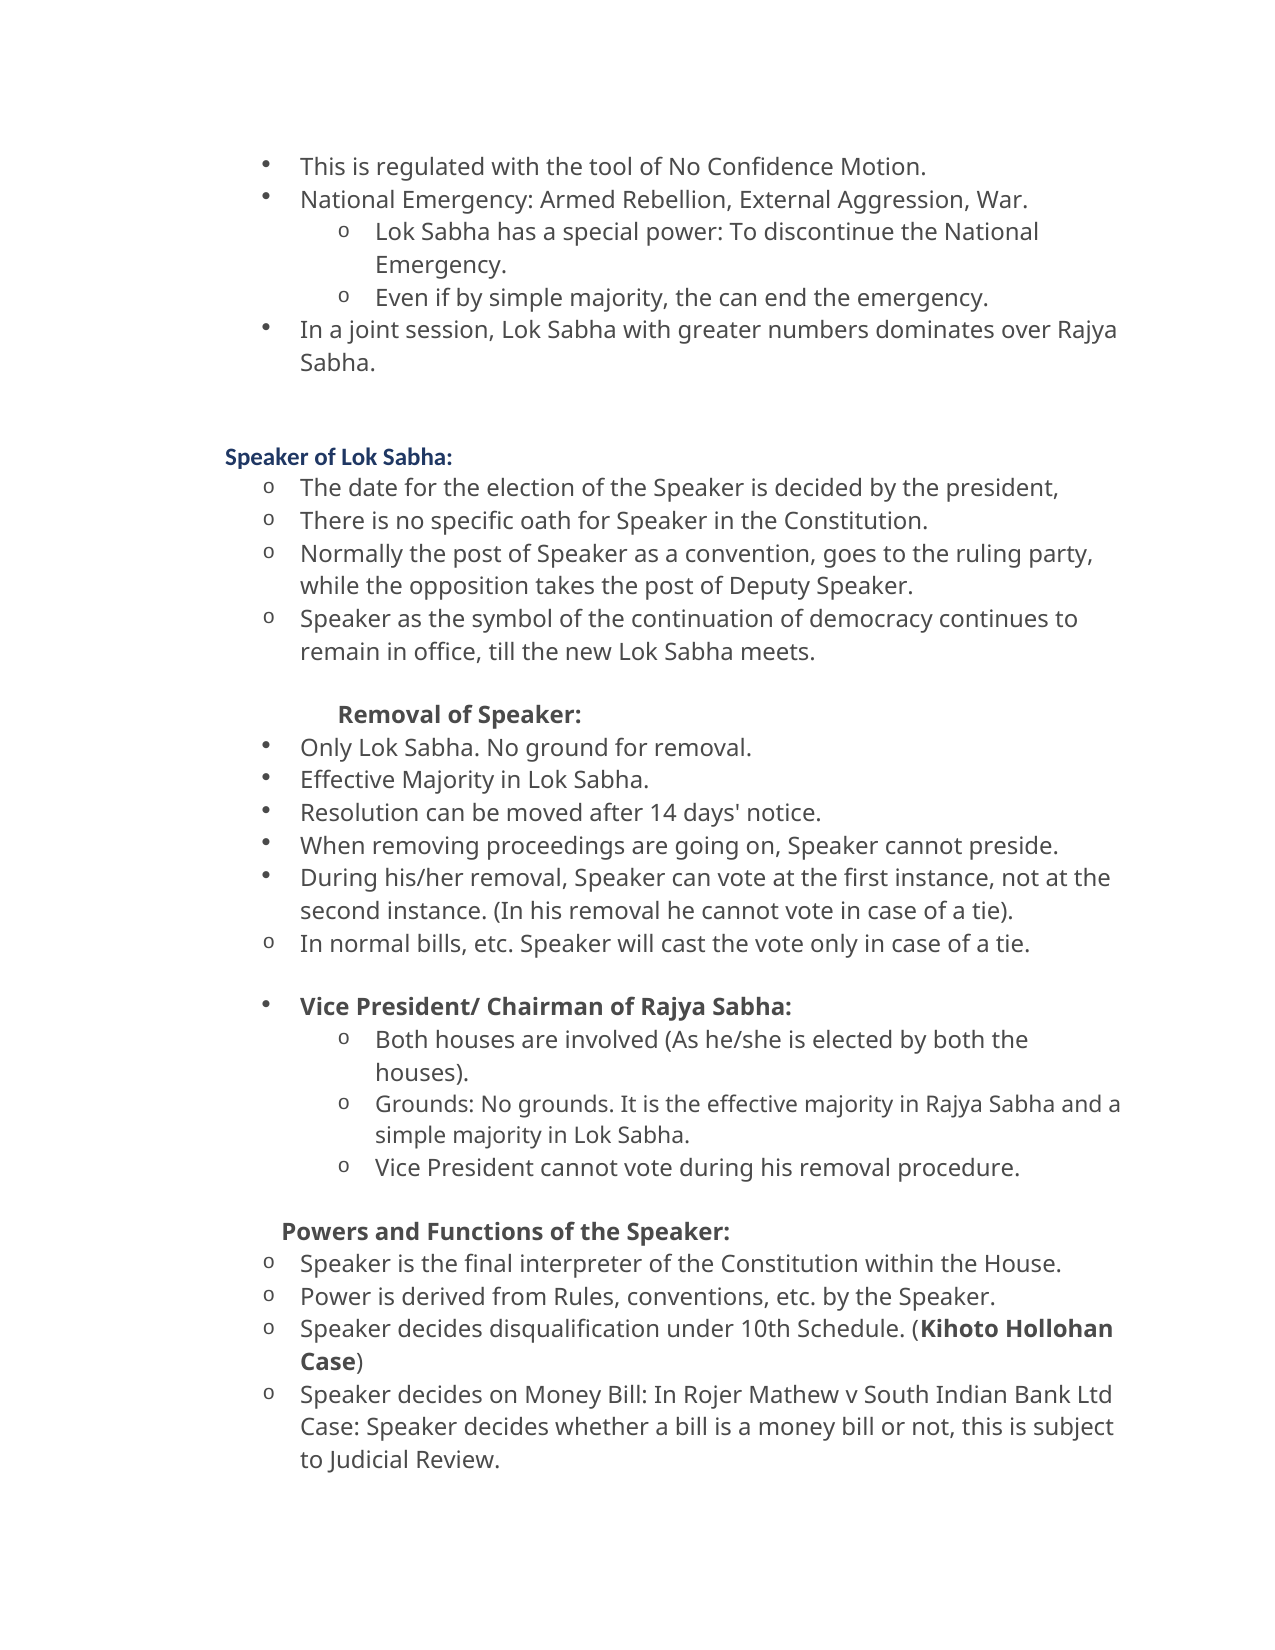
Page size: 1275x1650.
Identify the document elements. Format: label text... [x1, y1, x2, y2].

list There is no specific oath for Speaker in the Constitution. [262, 504, 1125, 536]
list In a joint session, Lok Sabha with greater numbers dominates over Rajya Sabha. [262, 313, 1125, 378]
list Vice President/ Chairman of Rajya Sabha: [262, 990, 1125, 1023]
list Even if by simple majority, the can end the emergency. [337, 280, 1125, 313]
list Normally the post of Speaker as a convention, goes to the ruling party, while the opposition takes the post of Deputy Speaker. [262, 536, 1125, 602]
list This is regulated with the tool of No Confidence Motion. [262, 150, 1125, 183]
list Resolution can be moved after 14 days' notice. [262, 796, 1125, 828]
list Speaker is the final interpreter of the Constitution within the House. [262, 1247, 1125, 1279]
list When removing proceedings are going on, Speaker cannot preside. [262, 828, 1125, 861]
list Power is derived from Rules, conventions, etc. by the Speaker. [262, 1279, 1125, 1312]
list Lok Sabha has a special power: To discontinue the National Emergency. [337, 215, 1125, 280]
text Removal of Speaker: [337, 698, 1125, 731]
list Only Lok Sabha. No ground for removal. [262, 731, 1125, 763]
list Speaker decides on Money Bill: In Rojer Mathew v South Indian Bank Ltd Case: Speaker decides whether a bill is a money bill or not, this is subject to Judicial Review. [262, 1377, 1125, 1475]
list During his/her removal, Speaker can vote at the first instance, not at the second instance. (In his removal he cannot vote in case of a tie). [262, 861, 1125, 926]
list Speaker decides disqualification under 10th Schedule. (Kihoto Hollohan Case) [262, 1312, 1125, 1377]
list Both houses are involved (As he/she is elected by both the houses). [337, 1023, 1125, 1088]
list Grounds: No grounds. It is the effective majority in Rajya Sabha and a simple majority in Lok Sabha. [337, 1088, 1125, 1151]
subtitle Speaker of Lok Sabha: [225, 441, 1125, 471]
list National Emergency: Armed Rebellion, External Aggression, War. [262, 183, 1125, 215]
list In normal bills, etc. Speaker will cast the vote only in case of a tie. [262, 926, 1125, 959]
list The date for the election of the Speaker is decided by the president, [262, 471, 1125, 504]
list Vice President cannot vote during his removal procedure. [337, 1151, 1125, 1183]
list Speaker as the symbol of the continuation of democracy continues to remain in office, till the new Lok Sabha meets. [262, 602, 1125, 667]
text Powers and Functions of the Speaker: [281, 1214, 1125, 1247]
list Effective Majority in Lok Sabha. [262, 763, 1125, 796]
